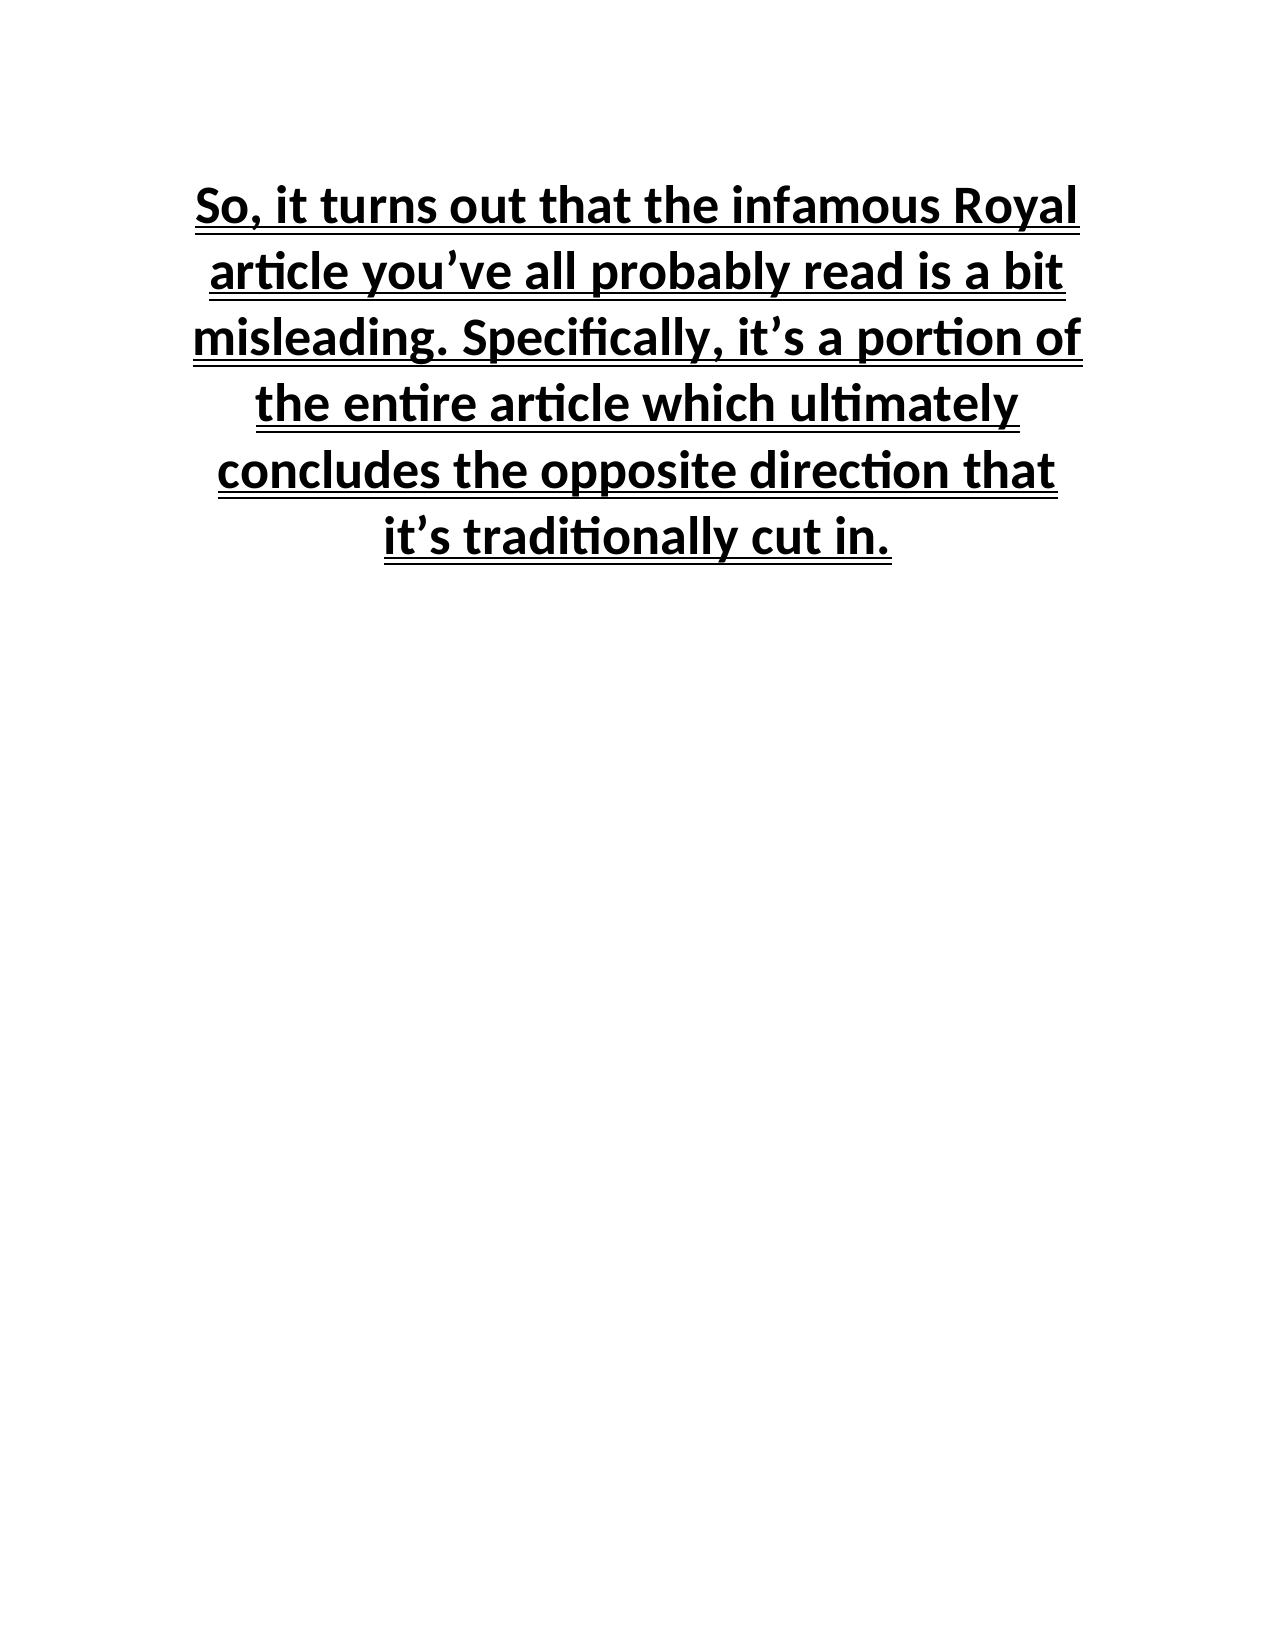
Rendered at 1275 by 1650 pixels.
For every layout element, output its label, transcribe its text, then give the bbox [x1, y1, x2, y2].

subtitle So, it turns out that the infamous Royal article you’ve all probably read is a bit misleading. Specifically, it’s a portion of the entire article which ultimately concludes the opposite direction that it’s traditionally cut in. [187, 171, 1087, 568]
